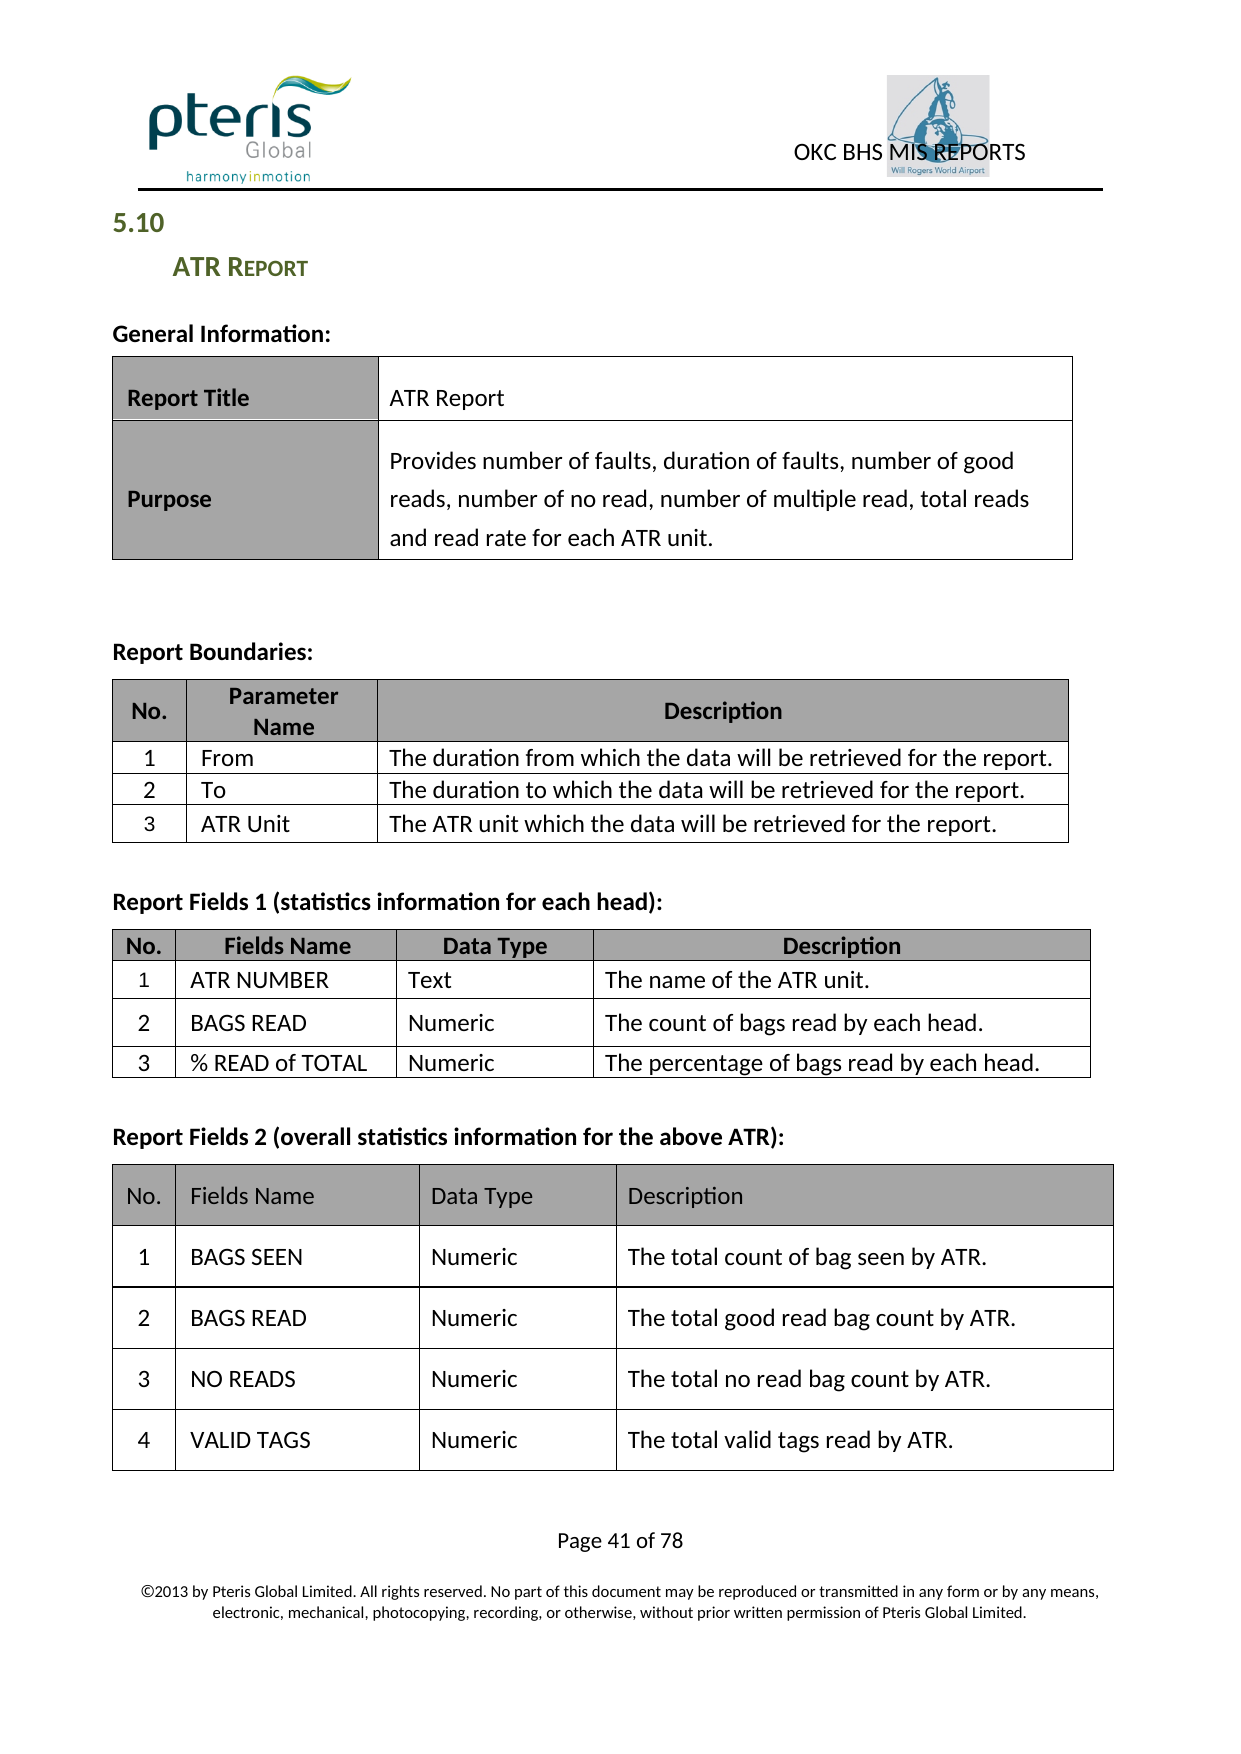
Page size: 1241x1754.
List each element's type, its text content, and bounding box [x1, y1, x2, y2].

table_cell Text [397, 961, 593, 998]
subtitle ATR Report [112, 204, 1128, 284]
table_cell Numeric [397, 999, 593, 1046]
table_cell ATR Unit [187, 805, 377, 842]
table_cell 3 [113, 1047, 175, 1077]
table_header No. [113, 1165, 175, 1225]
table_header No. [113, 680, 186, 741]
table_cell NO READS [176, 1349, 419, 1408]
table_header Fields Name [176, 930, 396, 960]
table_cell To [187, 774, 377, 804]
table_cell 3 [113, 805, 186, 842]
table_cell The duration from which the data will be retrieved for the report. [378, 742, 1068, 773]
table_cell Numeric [420, 1226, 616, 1286]
picture [148, 75, 352, 187]
table_cell The percentage of bags read by each head. [594, 1047, 1090, 1077]
table_cell Numeric [397, 1047, 593, 1077]
table_cell % READ of TOTAL [176, 1047, 396, 1077]
table_cell The total count of bag seen by ATR. [617, 1226, 1113, 1286]
table_header Data Type [397, 930, 593, 960]
text General Information: [112, 318, 1128, 348]
picture [886, 75, 990, 177]
table_cell 2 [113, 774, 186, 804]
table_cell BAGS READ [176, 999, 396, 1046]
table_cell Numeric [420, 1410, 616, 1469]
table_cell The duration to which the data will be retrieved for the report. [378, 774, 1068, 804]
table_cell The total valid tags read by ATR. [617, 1410, 1113, 1469]
table_cell BAGS SEEN [176, 1226, 419, 1286]
table_cell The count of bags read by each head. [594, 999, 1090, 1046]
table_cell BAGS READ [176, 1288, 419, 1347]
table_header Description [594, 930, 1090, 960]
table_cell The total no read bag count by ATR. [617, 1349, 1113, 1408]
table_cell Numeric [420, 1288, 616, 1347]
table_header Description [378, 680, 1068, 741]
table_cell 2 [113, 999, 175, 1046]
table_header Description [617, 1165, 1113, 1225]
text Report Boundaries: [112, 636, 1128, 667]
table_cell The name of the ATR unit. [594, 961, 1090, 998]
table_header Fields Name [176, 1165, 419, 1225]
table_cell 1 [113, 742, 186, 773]
table_cell Numeric [420, 1349, 616, 1408]
table_cell 3 [113, 1349, 175, 1408]
table_cell The ATR unit which the data will be retrieved for the report. [378, 805, 1068, 842]
table_cell The total good read bag count by ATR. [617, 1288, 1113, 1347]
text Report Fields 1 (statistics information for each head): [112, 886, 1128, 916]
table_cell 4 [113, 1410, 175, 1469]
table_header Data Type [420, 1165, 616, 1225]
table_header Report Title [113, 357, 378, 419]
table_cell 1 [113, 961, 175, 998]
text Report Fields 2 (overall statistics information for the above ATR): [112, 1121, 1128, 1152]
table_cell ATR NUMBER [176, 961, 396, 998]
table_cell Purpose [113, 421, 378, 559]
table_cell 2 [113, 1288, 175, 1347]
table_cell VALID TAGS [176, 1410, 419, 1469]
table_header ATR Report [379, 357, 1072, 419]
table_header Parameter Name [187, 680, 377, 741]
table_cell Provides number of faults, duration of faults, number of good reads, number of no read, number of multiple read, total reads and read rate for each ATR unit. [379, 421, 1072, 559]
table_cell 1 [113, 1226, 175, 1286]
table_cell From [187, 742, 377, 773]
table_header No. [113, 930, 175, 960]
